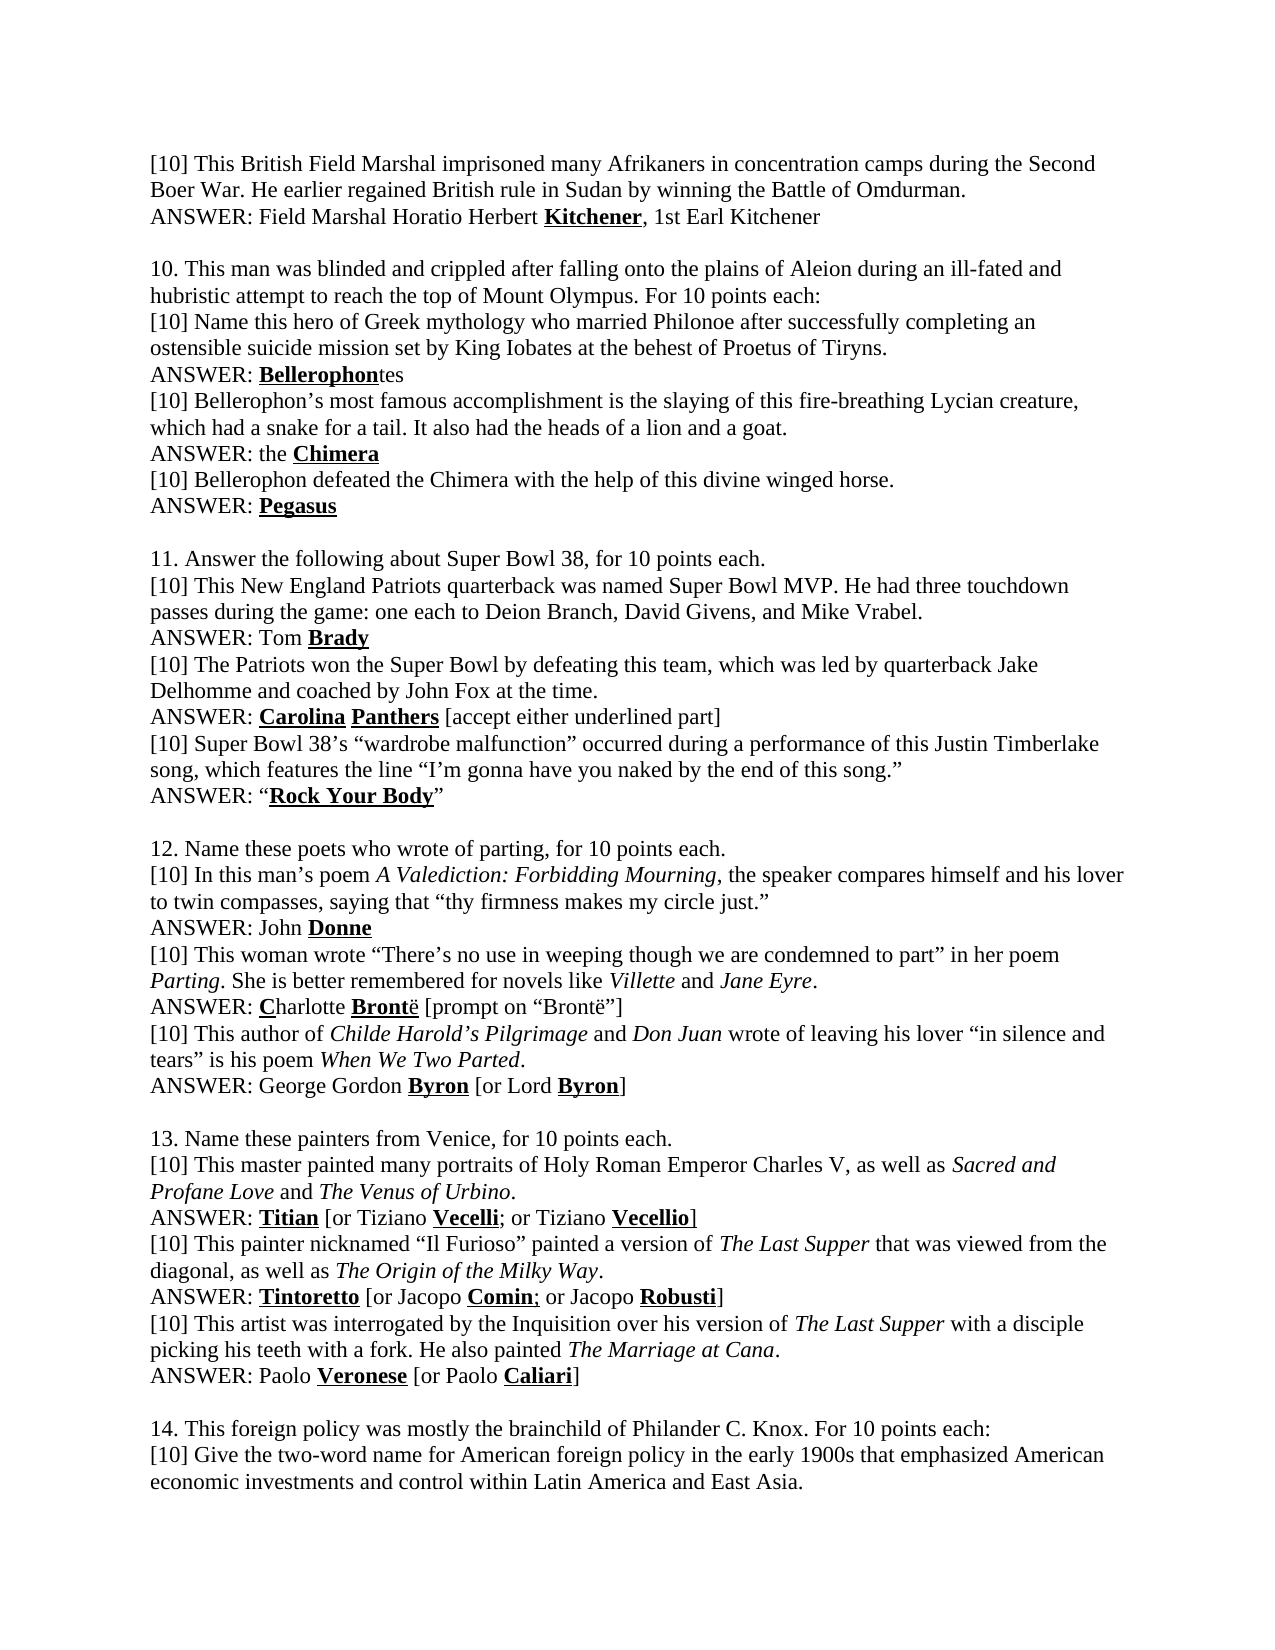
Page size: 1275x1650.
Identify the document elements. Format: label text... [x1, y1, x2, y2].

text ANSWER: the Chimera [150, 440, 1125, 466]
text ANSWER: Bellerophontes [150, 361, 1125, 387]
text ANSWER: Titian [or Tiziano Vecelli; or Tiziano Vecellio] [150, 1204, 1125, 1231]
text [10] This author of Childe Harold’s Pilgrimage and Don Juan wrote of leaving his lover “in silence and tears” is his poem When We Two Parted. [150, 1020, 1125, 1072]
text [10] This woman wrote “There’s no use in weeping though we are condemned to part” in her poem Parting. She is better remembered for novels like Villette and Jane Eyre. [150, 941, 1125, 993]
text ANSWER: George Gordon Byron [or Lord Byron] [150, 1072, 1125, 1099]
text [10] This painter nicknamed “Il Furioso” painted a version of The Last Supper that was viewed from the diagonal, as well as The Origin of the Milky Way. [150, 1231, 1125, 1283]
text [10] This artist was interrogated by the Inquisition over his version of The Last Supper with a disciple picking his teeth with a fork. He also painted The Marriage at Cana. [150, 1309, 1125, 1362]
text [10] Super Bowl 38’s “wardrobe malfunction” occurred during a performance of this Justin Timberlake song, which features the line “I’m gonna have you naked by the end of this song.” [150, 730, 1125, 782]
text ANSWER: Tintoretto [or Jacopo Comin; or Jacopo Robusti] [150, 1283, 1125, 1309]
text 13. Name these painters from Venice, for 10 points each. [150, 1125, 1125, 1151]
text ANSWER: Tom Brady [150, 624, 1125, 651]
text ANSWER: Field Marshal Horatio Herbert Kitchener, 1st Earl Kitchener [150, 203, 1125, 229]
text ANSWER: Pegasus [150, 493, 1125, 519]
text [10] The Patriots won the Super Bowl by defeating this team, which was led by quarterback Jake Delhomme and coached by John Fox at the time. [150, 651, 1125, 703]
text 11. Answer the following about Super Bowl 38, for 10 points each. [150, 545, 1125, 572]
text [10] In this man’s poem A Valediction: Forbidding Mourning, the speaker compares himself and his lover to twin compasses, saying that “thy firmness makes my circle just.” [150, 862, 1125, 914]
text ANSWER: Paolo Veronese [or Paolo Caliari] [150, 1362, 1125, 1389]
text 14. This foreign policy was mostly the brainchild of Philander C. Knox. For 10 points each: [150, 1415, 1125, 1441]
text [10] This master painted many portraits of Holy Roman Emperor Charles V, as well as Sacred and Profane Love and The Venus of Urbino. [150, 1151, 1125, 1204]
text [10] Name this hero of Greek mythology who married Philonoe after successfully completing an ostensible suicide mission set by King Iobates at the behest of Proetus of Tiryns. [150, 308, 1125, 361]
text 12. Name these poets who wrote of parting, for 10 points each. [150, 835, 1125, 862]
text 10. This man was blinded and crippled after falling onto the plains of Aleion during an ill-fated and hubristic attempt to reach the top of Mount Olympus. For 10 points each: [150, 255, 1125, 308]
text [10] Bellerophon defeated the Chimera with the help of this divine winged horse. [150, 466, 1125, 493]
text [10] This New England Patriots quarterback was named Super Bowl MVP. He had three touchdown passes during the game: one each to Deion Branch, David Givens, and Mike Vrabel. [150, 572, 1125, 624]
text [10] This British Field Marshal imprisoned many Afrikaners in concentration camps during the Second Boer War. He earlier regained British rule in Sudan by winning the Battle of Omdurman. [150, 150, 1125, 203]
text [10] Give the two-word name for American foreign policy in the early 1900s that emphasized American economic investments and control within Latin America and East Asia. [150, 1441, 1125, 1494]
text ANSWER: Charlotte Brontë [prompt on “Brontë”] [150, 993, 1125, 1020]
text ANSWER: John Donne [150, 914, 1125, 941]
text [10] Bellerophon’s most famous accomplishment is the slaying of this fire-breathing Lycian creature, which had a snake for a tail. It also had the heads of a lion and a goat. [150, 387, 1125, 440]
text ANSWER: Carolina Panthers [accept either underlined part] [150, 703, 1125, 730]
text ANSWER: “Rock Your Body” [150, 782, 1125, 809]
